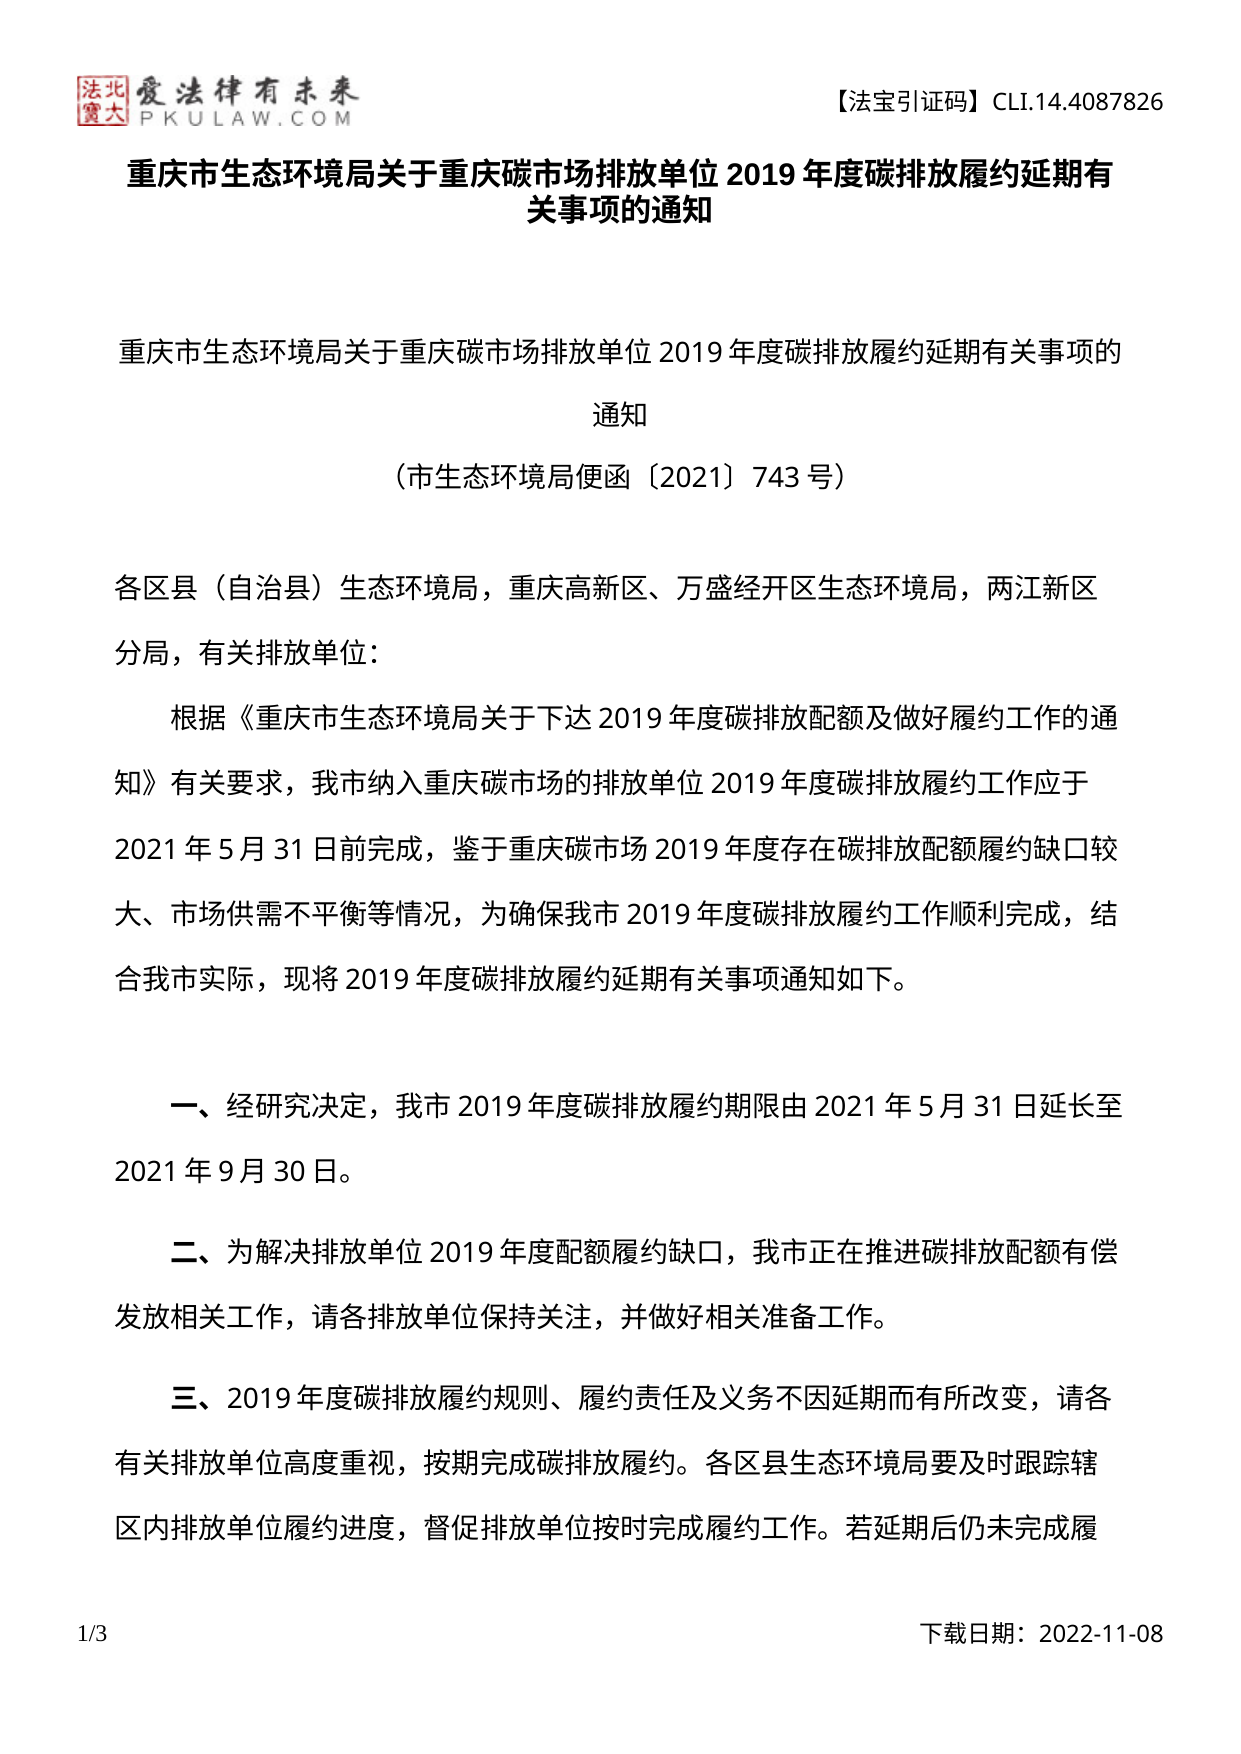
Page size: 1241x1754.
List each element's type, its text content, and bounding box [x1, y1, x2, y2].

text 重庆市生态环境局关于重庆碳市场排放单位2019年度碳排放履约延期有关事项的通知 （市生态环境局便函〔2021〕743号） [114, 308, 1126, 496]
text 二、为解决排放单位2019年度配额履约缺口，我市正在推进碳排放配额有偿发放相关工作，请各排放单位保持关注，并做好相关准备工作。 [114, 1229, 1126, 1335]
picture [76, 75, 361, 126]
text 各区县（自治县）生态环境局，重庆高新区、万盛经开区生态环境局，两江新区分局，有关排放单位： 根据《重庆市生态环境局关于下达2019年度碳排放配额及做好履约工作的通知》有关要求，我市纳入重庆碳市场的排放单位2019年度碳排放履约工作应于2021年5月31日前完成，鉴于重庆碳市场2019年度存在碳排放配额履约缺口较大、市场供需不平衡等情况，为确保我市2019年度碳排放履约工作顺利完成，结合我市实际，现将2019年度碳排放履约延期有关事项通知如下。 一、经研究决定，我市2019年度碳排放履约期限由2021年5月31日延长至2021年9月30日。 [114, 512, 1126, 1189]
title 重庆市生态环境局关于重庆碳市场排放单位2019年度碳排放履约延期有关事项的通知 [114, 156, 1126, 228]
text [114, 1375, 1126, 1546]
